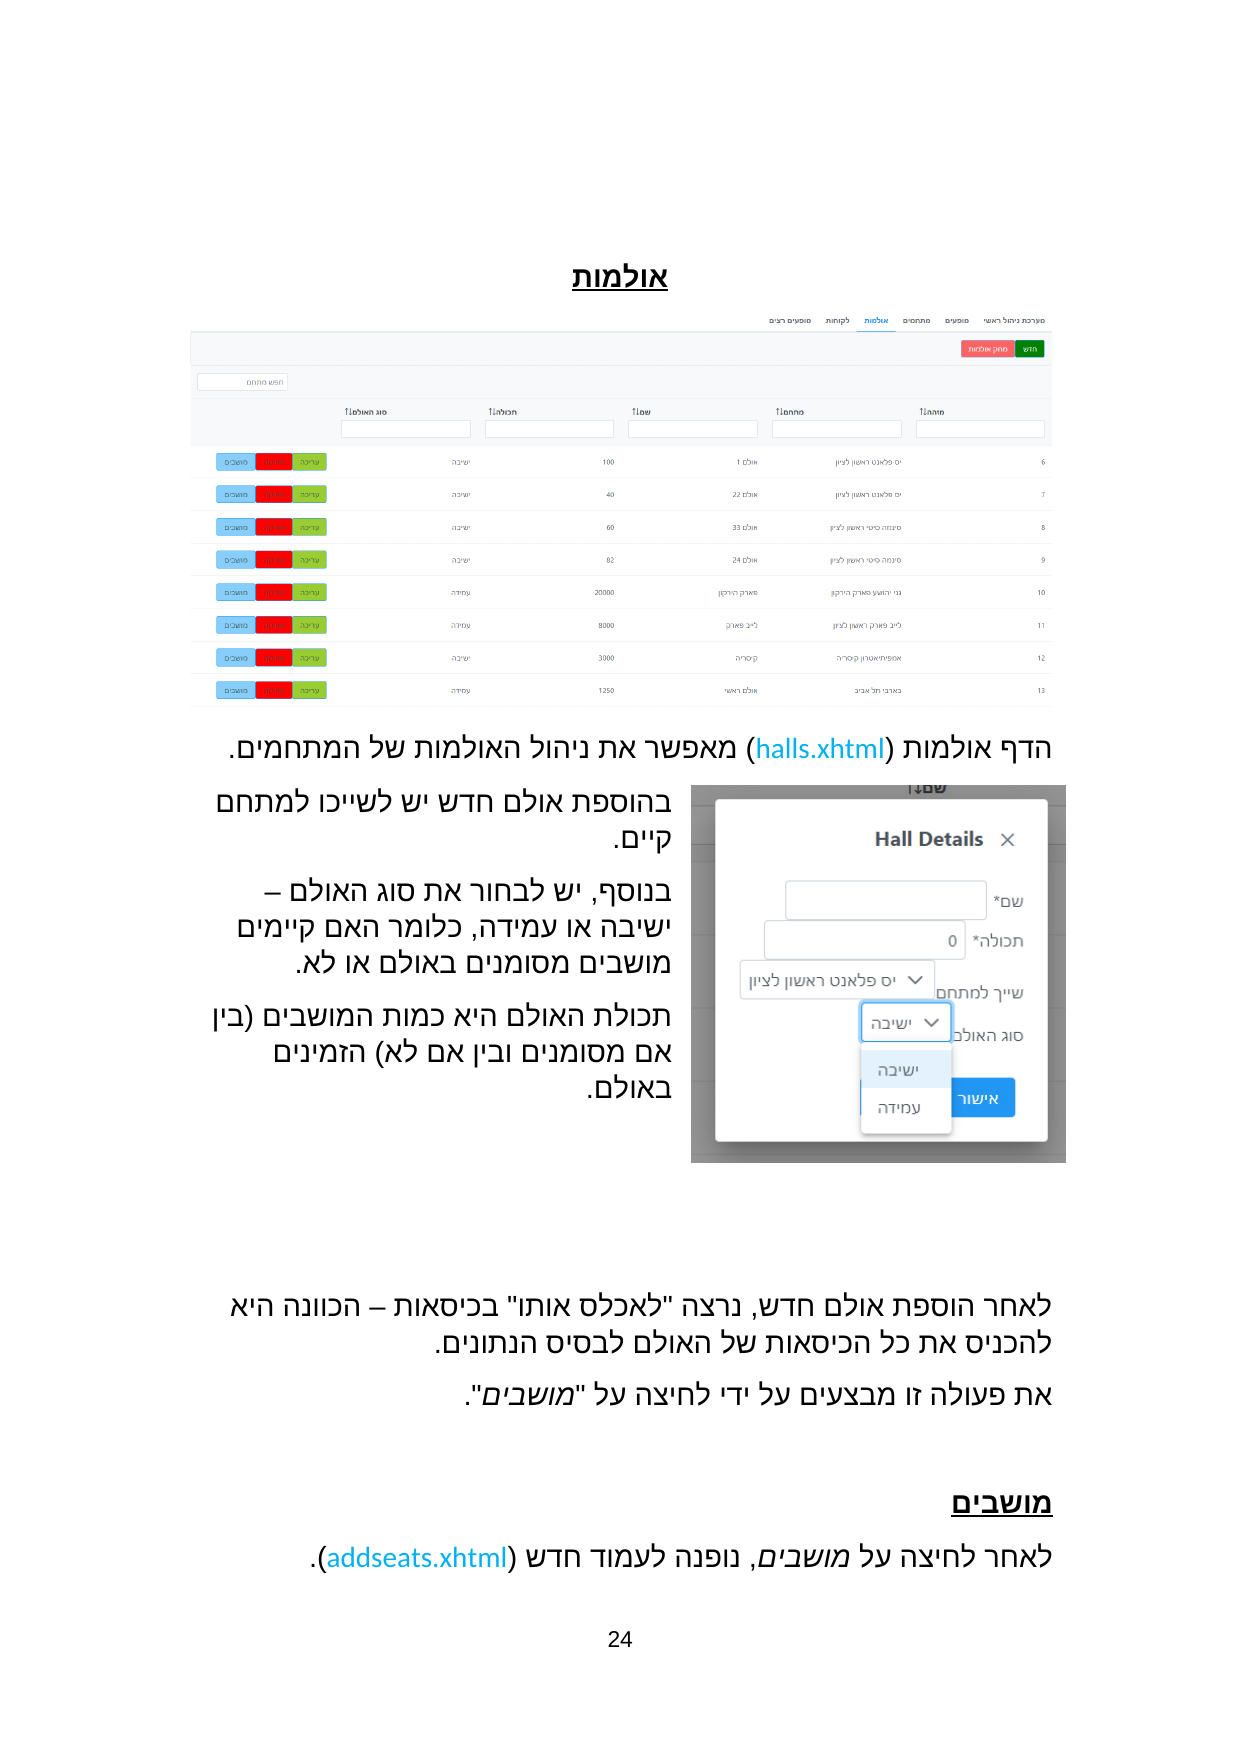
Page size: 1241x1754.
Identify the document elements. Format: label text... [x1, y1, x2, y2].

text את פעולה זו מבצעים על ידי לחיצה על "מושבים". [187, 1378, 1053, 1412]
picture [691, 785, 1066, 1163]
text בנוסף, יש לבחור את סוג האולם – ישיבה או עמידה, כלומר האם קיימים מושבים מסומנים באולם או לא. [187, 874, 691, 980]
text תכולת האולם היא כמות המושבים (בין אם מסומנים ובין אם לא) הזמינים באולם. [187, 999, 691, 1105]
text בהוספת אולם חדש יש לשייכו למתחם קיים. [187, 785, 691, 855]
picture [187, 313, 1053, 711]
text הדף אולמות (halls.xhtml) מאפשר את ניהול האולמות של המתחמים. [187, 730, 1053, 766]
text אולמות [187, 260, 1053, 294]
text מושבים [187, 1486, 1053, 1520]
text לאחר הוספת אולם חדש, נרצה "לאכלס אותו" בכיסאות – הכוונה היא להכניס את כל הכיסאות של האולם לבסיס הנתונים. [187, 1289, 1053, 1359]
text לאחר לחיצה על מושבים, נופנה לעמוד חדש (addseats.xhtml). [187, 1539, 1053, 1575]
